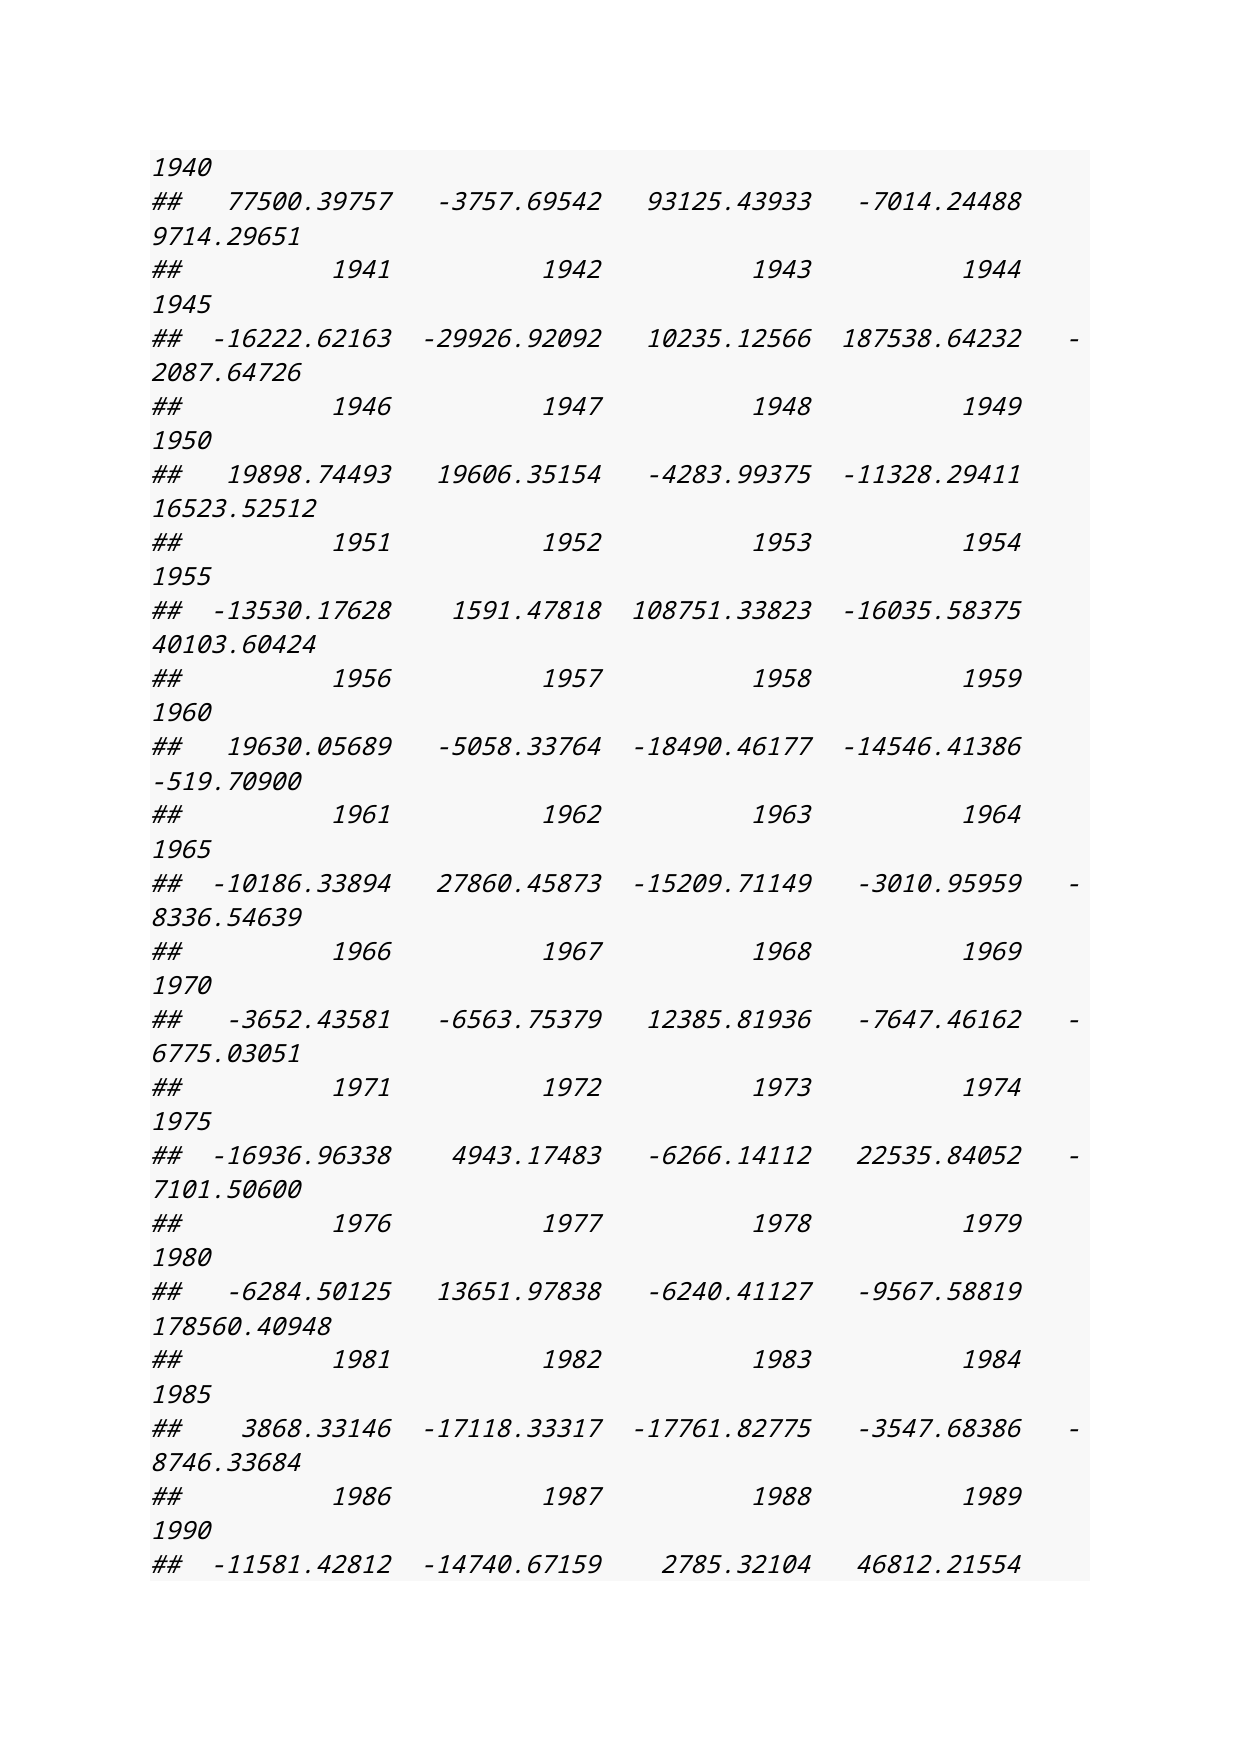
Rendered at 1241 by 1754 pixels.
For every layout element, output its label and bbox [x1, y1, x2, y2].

text [150, 150, 1090, 1581]
